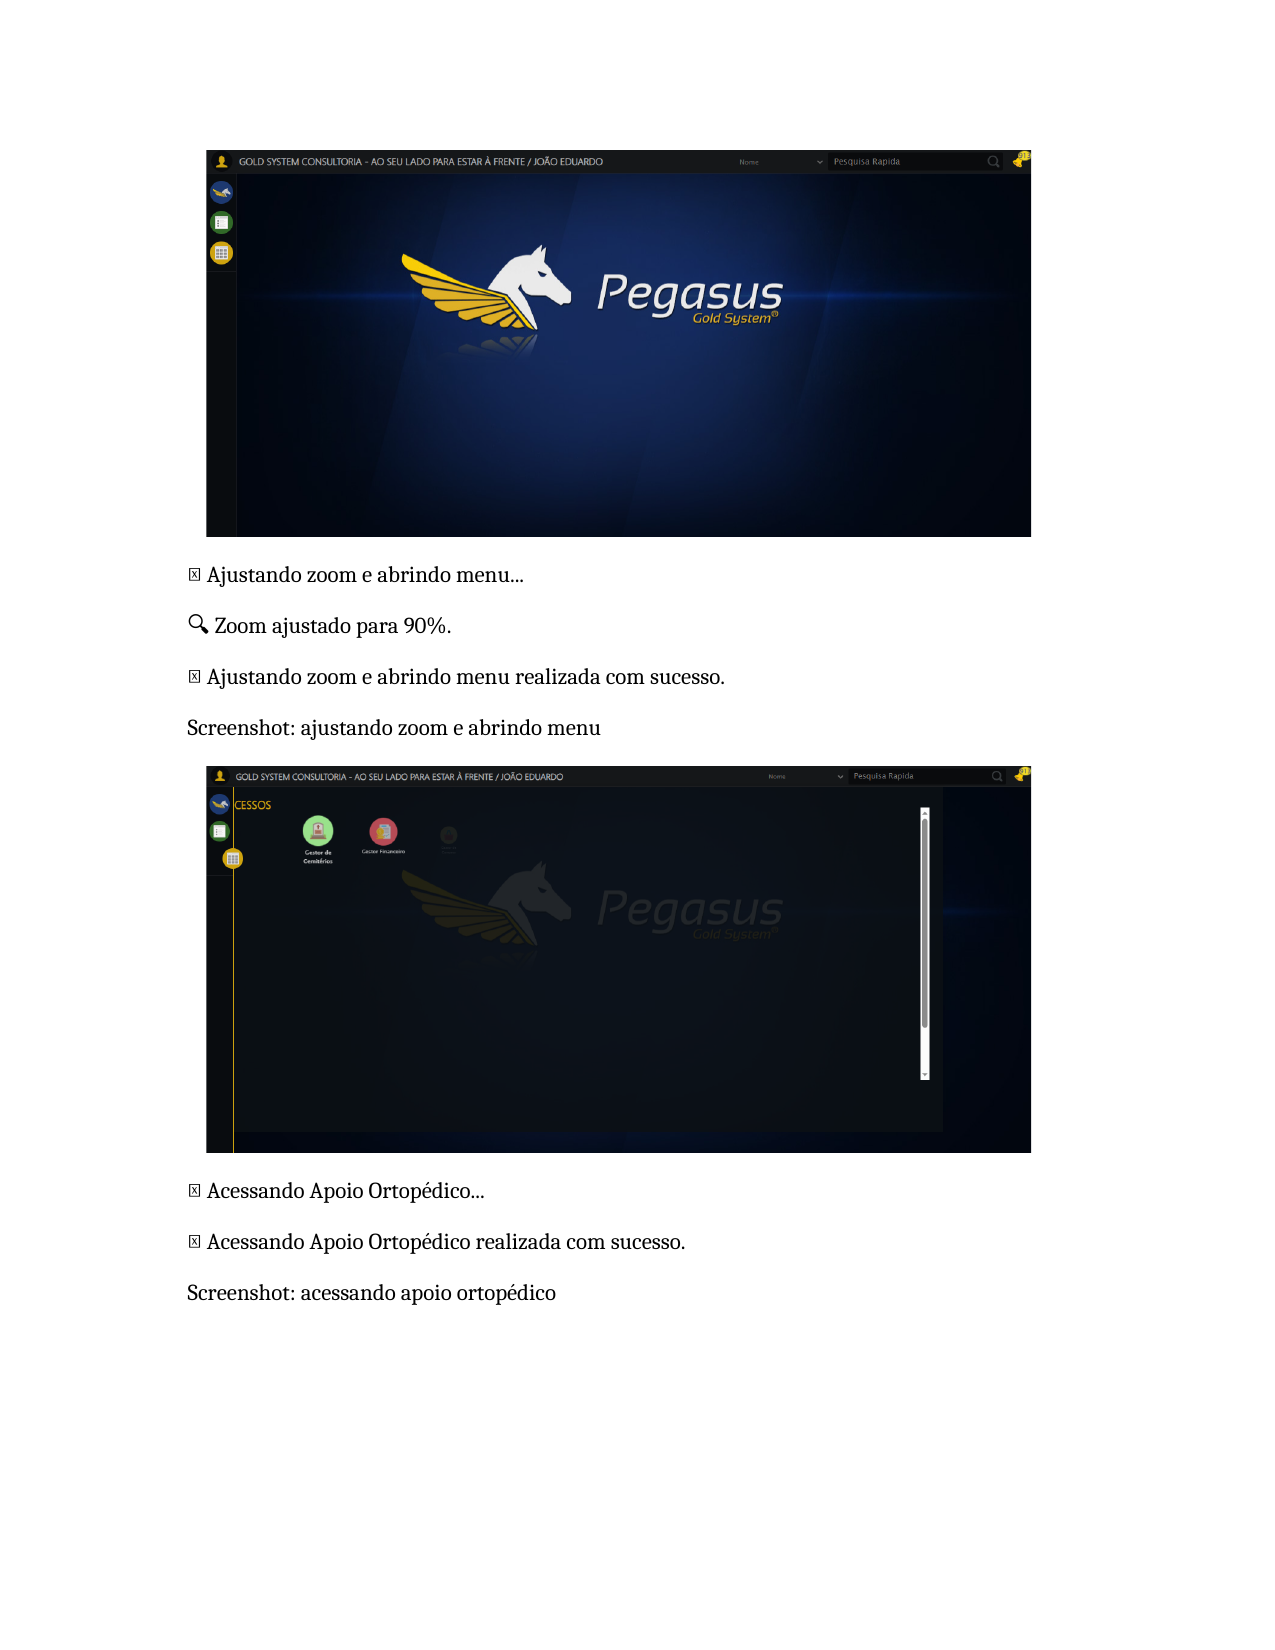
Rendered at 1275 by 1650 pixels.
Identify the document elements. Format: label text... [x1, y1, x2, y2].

text 🔍 Zoom ajustado para 90%. [187, 613, 1087, 639]
text Screenshot: acessando apoio ortopédico [187, 1280, 1087, 1306]
picture [206, 766, 1032, 1153]
text 🔄 Ajustando zoom e abrindo menu... [187, 562, 1087, 588]
text 🔄 Acessando Apoio Ortopédico... [187, 1178, 1087, 1204]
picture [206, 150, 1032, 537]
text ✅ Acessando Apoio Ortopédico realizada com sucesso. [187, 1229, 1087, 1255]
text Screenshot: ajustando zoom e abrindo menu [187, 715, 1087, 741]
text ✅ Ajustando zoom e abrindo menu realizada com sucesso. [187, 664, 1087, 690]
